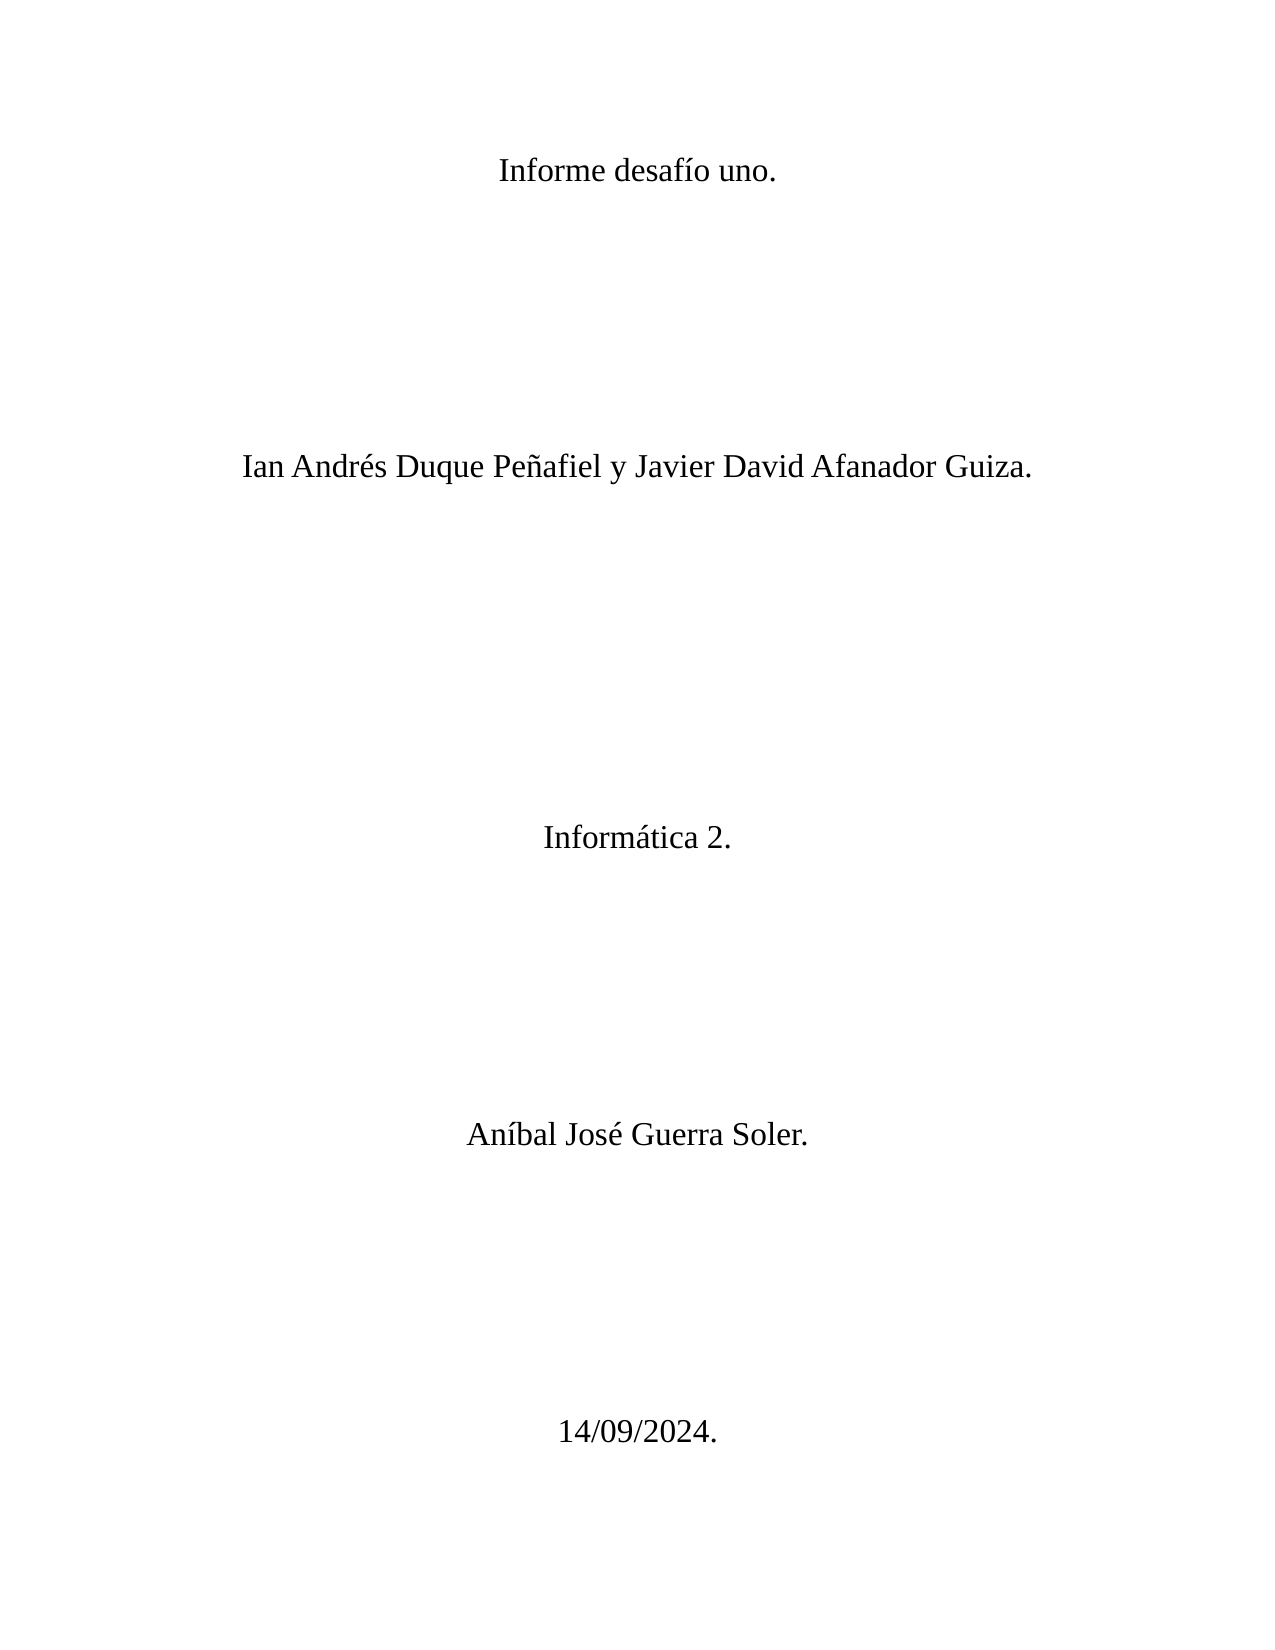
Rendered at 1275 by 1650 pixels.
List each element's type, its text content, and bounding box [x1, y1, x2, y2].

text Informe desafío uno. [112, 150, 1162, 188]
text Aníbal José Guerra Soler. [112, 1114, 1162, 1152]
text Ian Andrés Duque Peñafiel y Javier David Afanador Guiza. [112, 447, 1162, 485]
text Informática 2. [112, 817, 1162, 856]
text 14/09/2024. [112, 1411, 1162, 1449]
